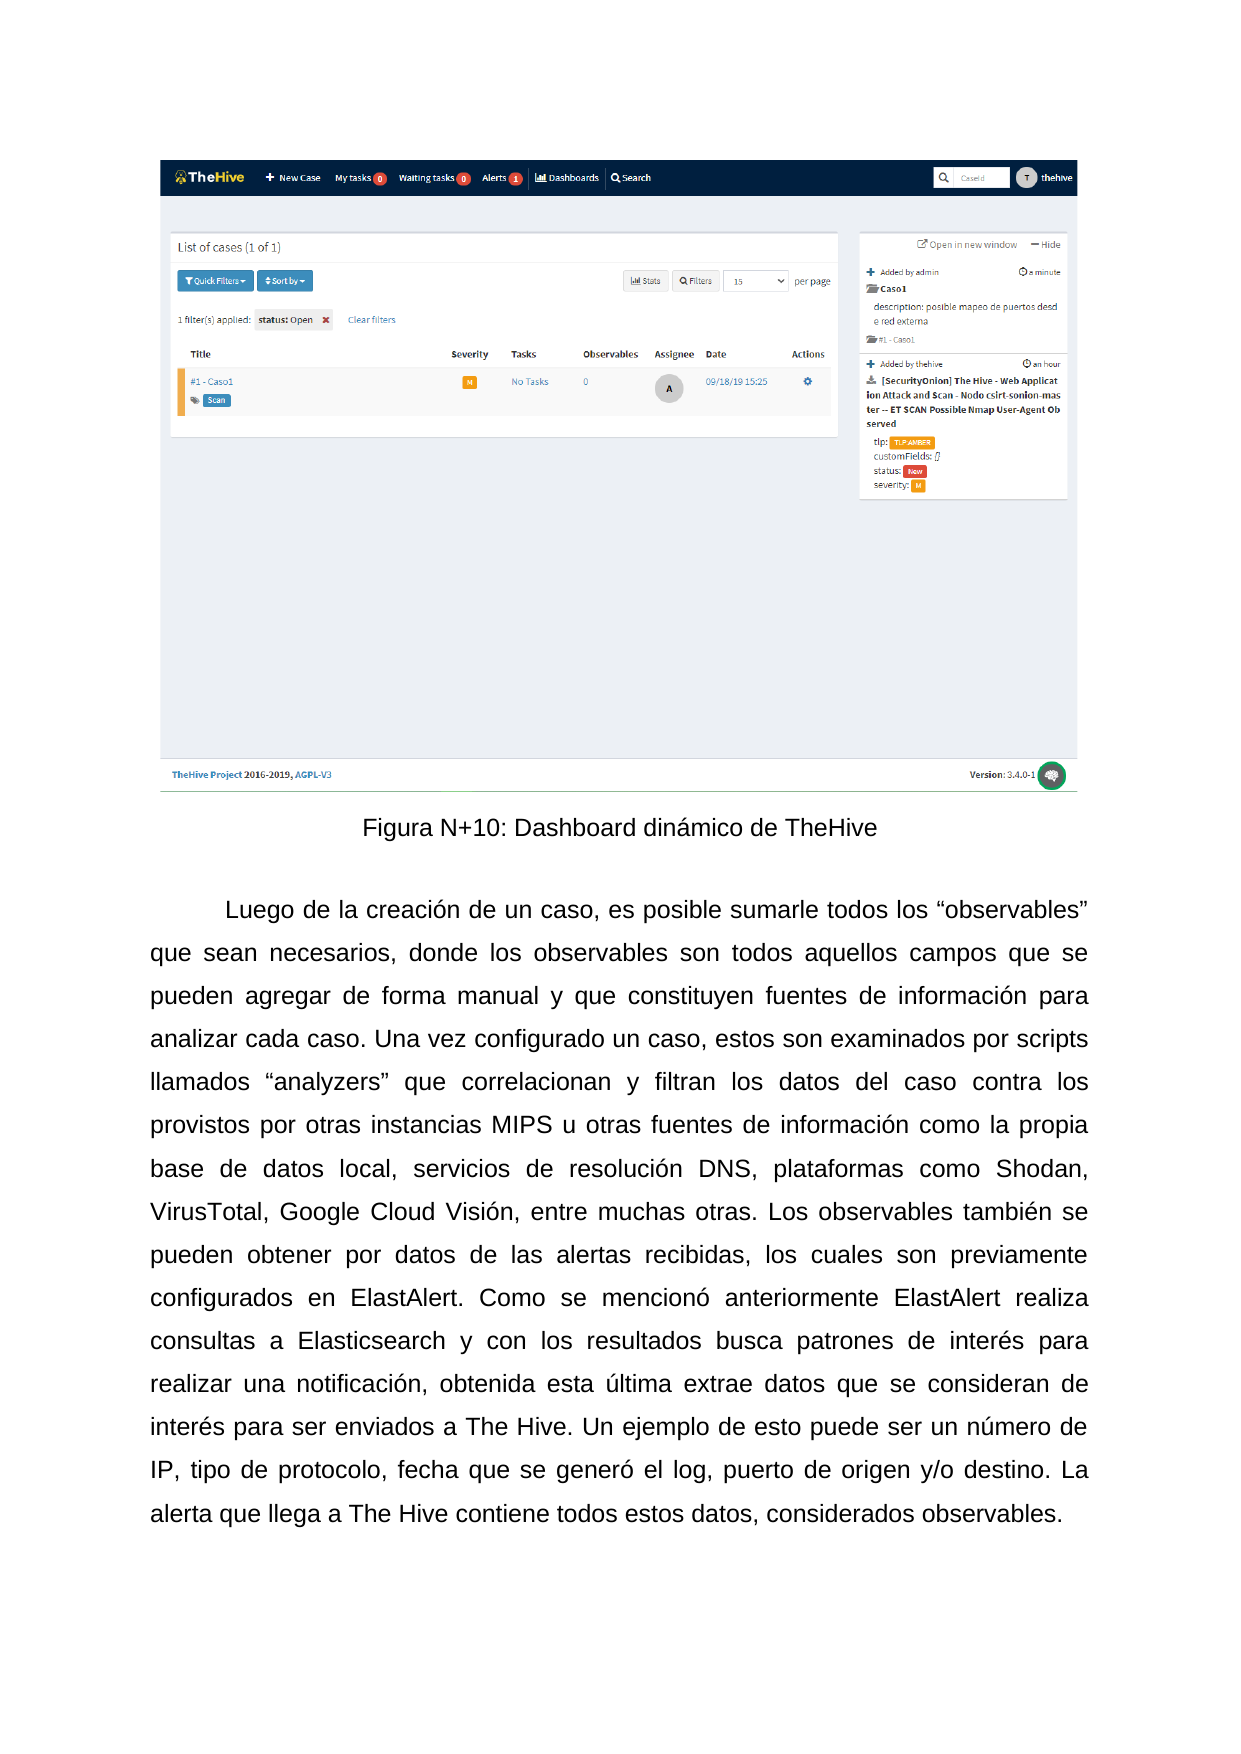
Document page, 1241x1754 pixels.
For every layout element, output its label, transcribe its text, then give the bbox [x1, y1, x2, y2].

picture [160, 160, 1078, 792]
table_header [150, 150, 1091, 802]
text Luego de la creación de un caso, es posible sumarle todos los “observables” que sean necesarios, donde los observables son todos aquellos campos que se pueden agregar de forma manual y que constituyen fuentes de información para analizar cada caso. Una vez configurado un caso, estos son examinados por scripts llamados “analyzers” que correlacionan y filtran los datos del caso contra los provistos por otras instancias MIPS u otras fuentes de información como la propia base de datos local, servicios de resolución DNS, plataformas como Shodan, VirusTotal, Google Cloud Visión, entre muchas otras. Los observables también se pueden obtener por datos de las alertas recibidas, los cuales son previamente configurados en ElastAlert. Como se mencionó anteriormente ElastAlert realiza consultas a Elasticsearch y con los resultados busca patrones de interés para realizar una notificación, obtenida esta última extrae datos que se consideran de interés para ser enviados a The Hive. Un ejemplo de esto puede ser un número de IP, tipo de protocolo, fecha que se generó el log, puerto de origen y/o destino. La alerta que llega a The Hive contiene todos estos datos, considerados observables. [150, 895, 1090, 1527]
table_cell Figura N+10: Dashboard dinámico de TheHive [150, 802, 1091, 852]
